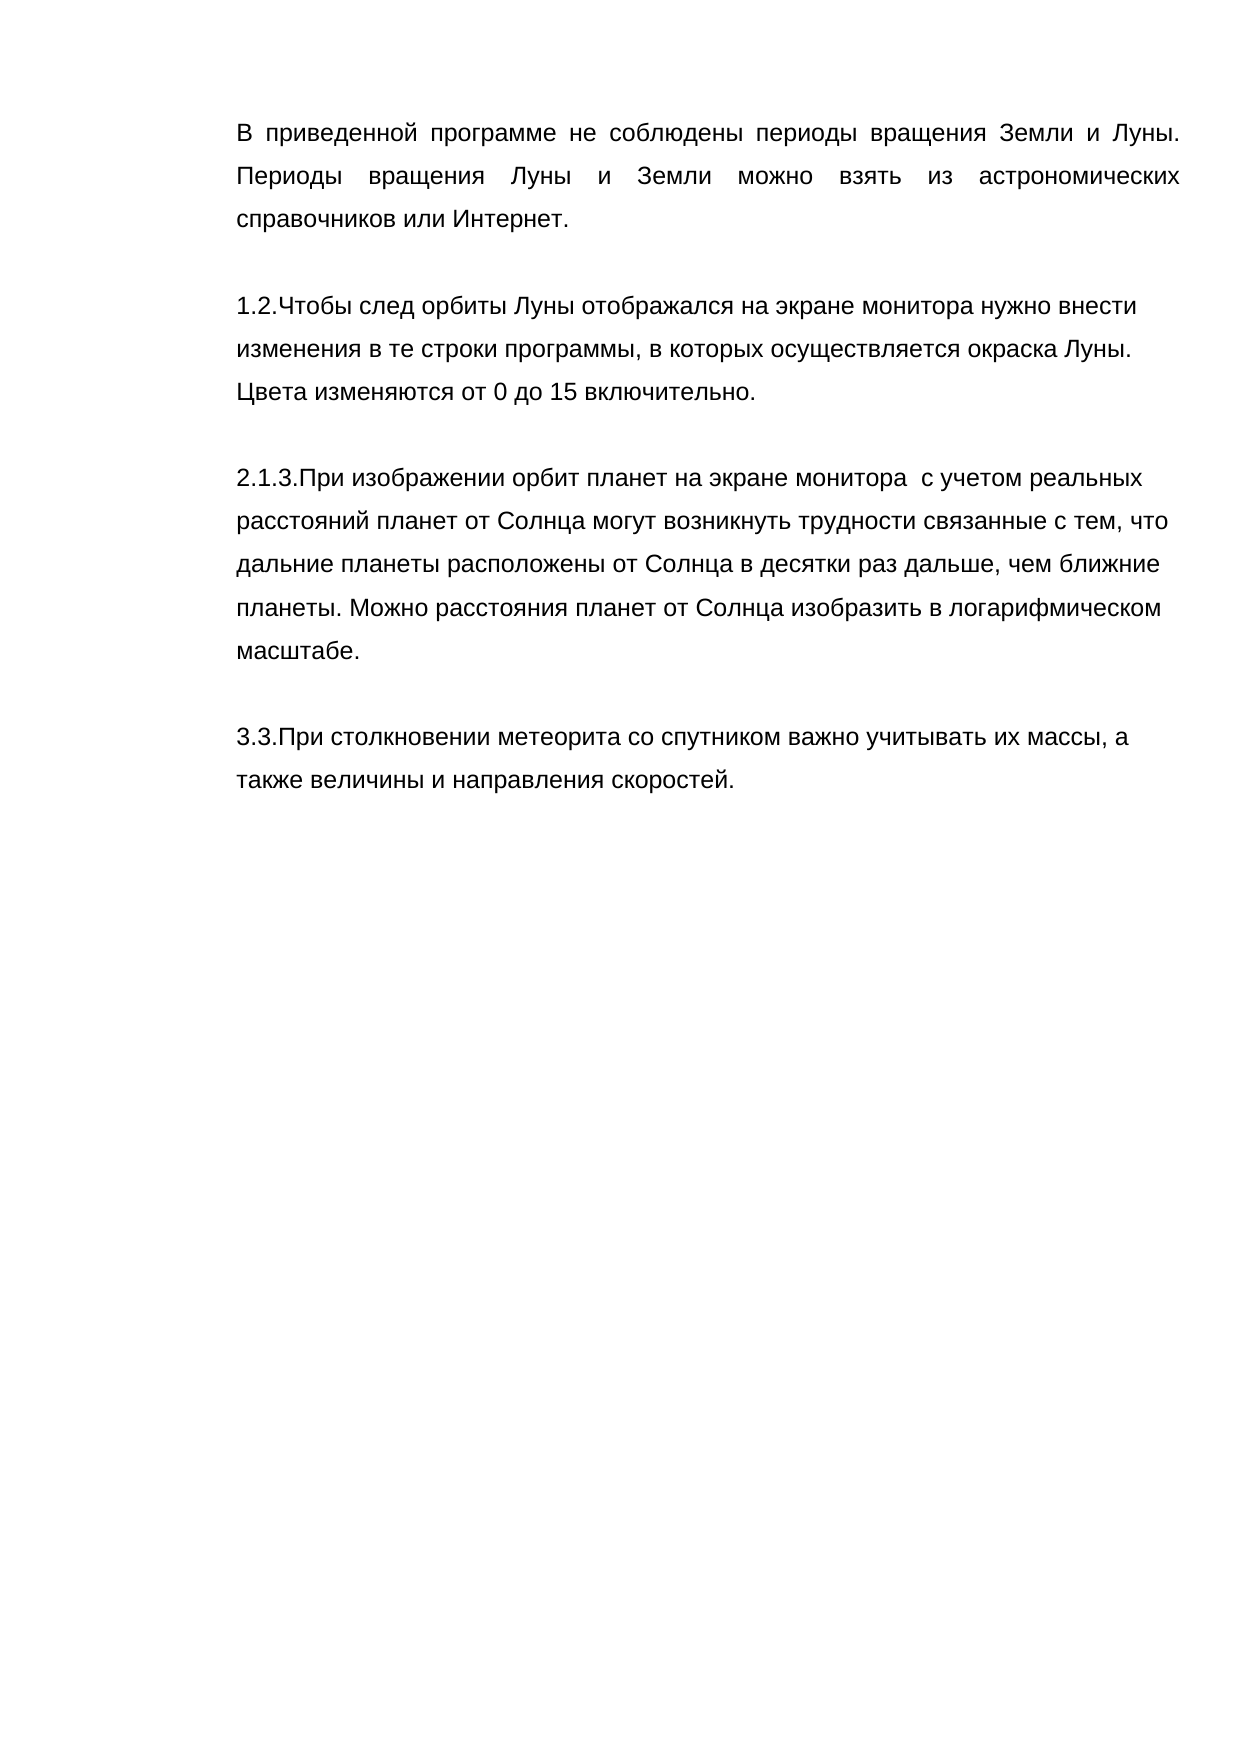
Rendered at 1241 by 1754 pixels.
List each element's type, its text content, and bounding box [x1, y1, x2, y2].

text 3.3.При столкновении метеорита со спутником важно учитывать их массы, а также величины и направления скоростей. [236, 722, 1181, 794]
text В приведенной программе не соблюдены периоды вращения Земли и Луны. Периоды вращения Луны и Земли можно взять из астрономических справочников или Интернет. [236, 118, 1181, 233]
text 2.1.3.При изображении орбит планет на экране монитора с учетом реальных расстояний планет от Солнца могут возникнуть трудности связанные с тем, что дальние планеты расположены от Солнца в десятки раз дальше, чем ближние планеты. Можно расстояния планет от Солнца изобразить в логарифмическом масштабе. [236, 463, 1181, 664]
text 1.2.Чтобы след орбиты Луны отображался на экране монитора нужно внести изменения в те строки программы, в которых осуществляется окраска Луны. Цвета изменяются от 0 до 15 включительно. [236, 291, 1181, 406]
